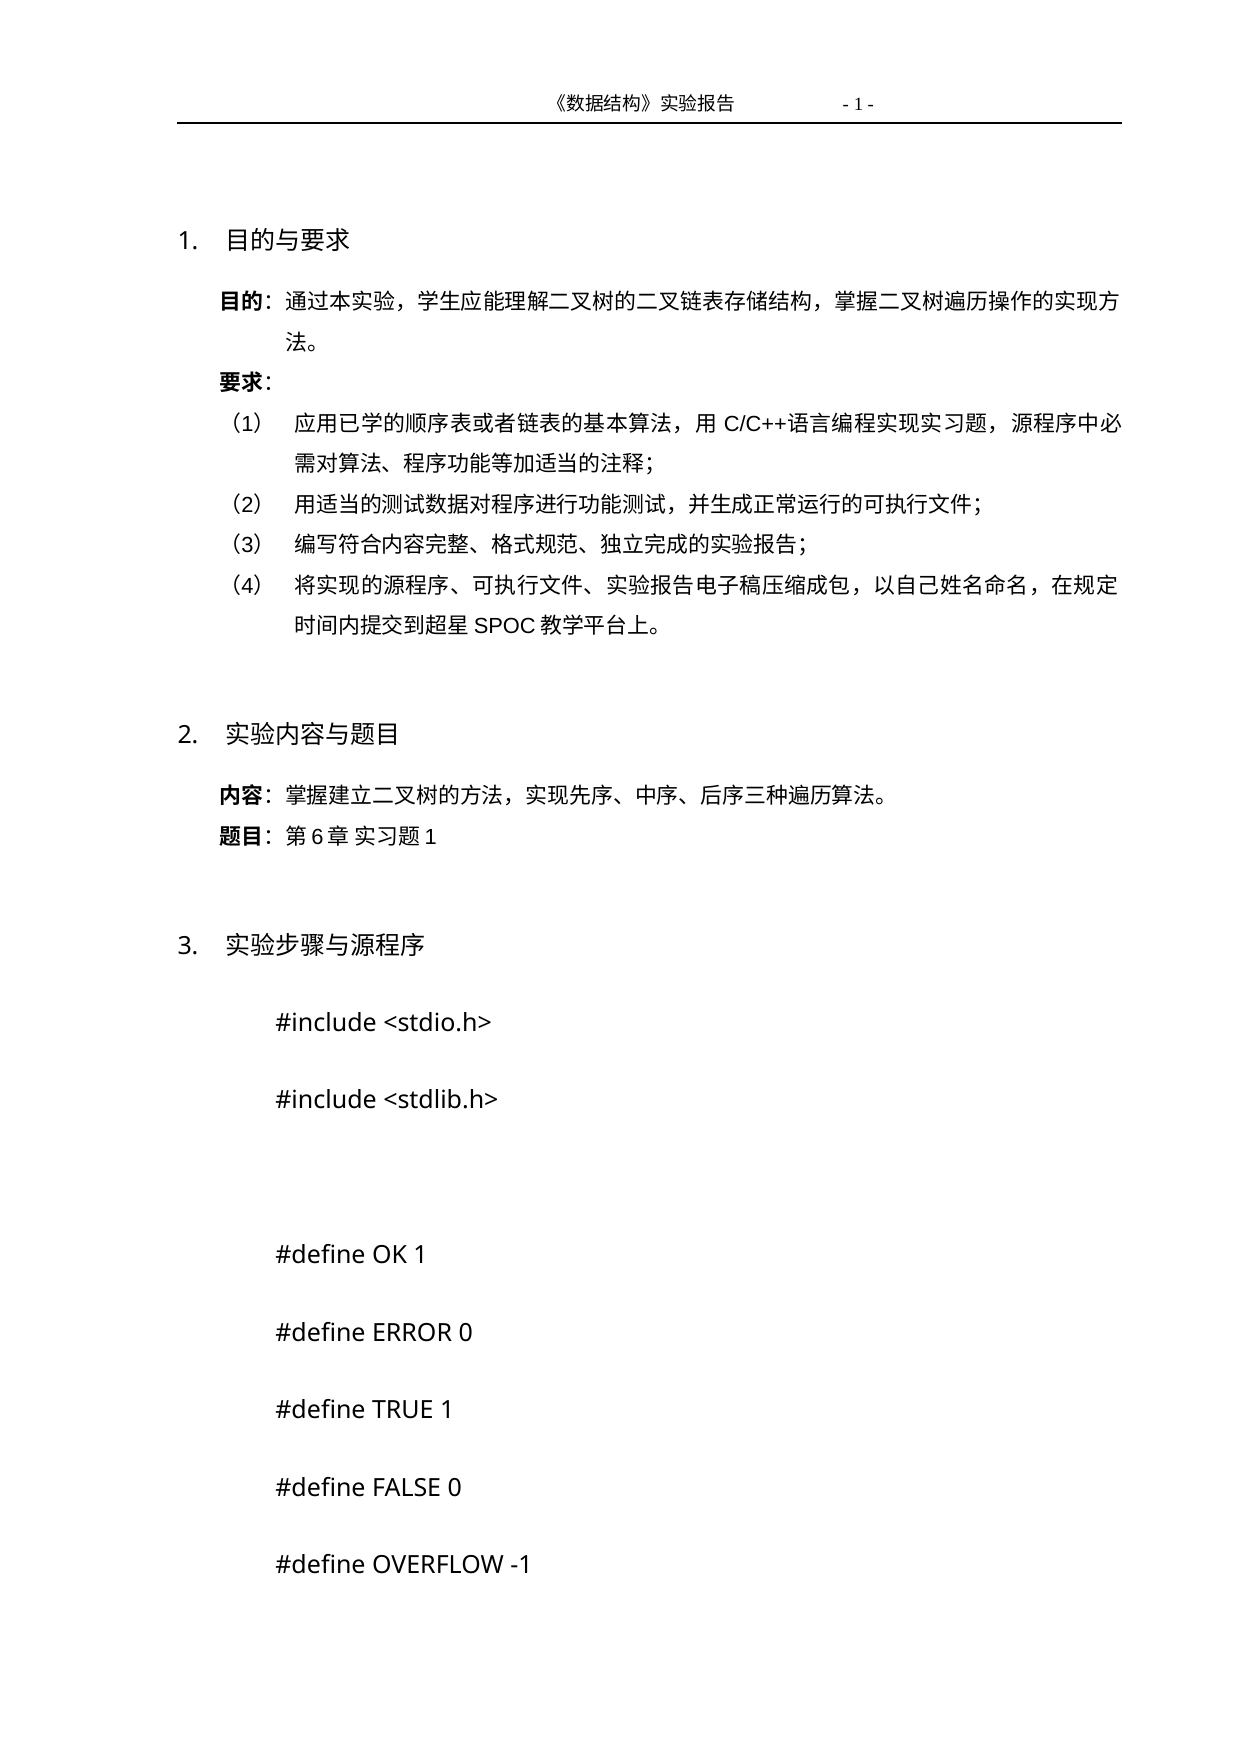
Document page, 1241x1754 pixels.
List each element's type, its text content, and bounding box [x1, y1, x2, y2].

list 将实现的源程序、可执行文件、实验报告电子稿压缩成包，以自己姓名命名，在规定时间内提交到超星SPOC教学平台上。 [219, 567, 1122, 640]
list 实验内容与题目 [177, 701, 1122, 766]
list 题目：第6章 实习题1 [219, 818, 1122, 851]
list #define ERROR 0 [225, 1299, 1122, 1364]
list 实验步骤与源程序 [177, 911, 1122, 976]
list 要求： [219, 365, 1122, 397]
list 目的：通过本实验，学生应能理解二叉树的二叉链表存储结构，掌握二叉树遍历操作的实现方法。 [219, 284, 1122, 357]
list 应用已学的顺序表或者链表的基本算法，用C/C++语言编程实现实习题，源程序中必需对算法、程序功能等加适当的注释； [219, 405, 1122, 478]
list 用适当的测试数据对程序进行功能测试，并生成正常运行的可执行文件； [219, 486, 1122, 519]
list #define OK 1 [225, 1221, 1122, 1286]
list 内容：掌握建立二叉树的方法，实现先序、中序、后序三种遍历算法。 [219, 778, 1122, 811]
list 目的与要求 [177, 206, 1122, 271]
list 编写符合内容完整、格式规范、独立完成的实验报告； [219, 527, 1122, 559]
list #define OVERFLOW -1 [225, 1531, 1122, 1596]
list #include <stdlib.h> [225, 1066, 1122, 1131]
list #define TRUE 1 [225, 1376, 1122, 1441]
list #define FALSE 0 [225, 1454, 1122, 1519]
list #include <stdio.h> [225, 989, 1122, 1054]
